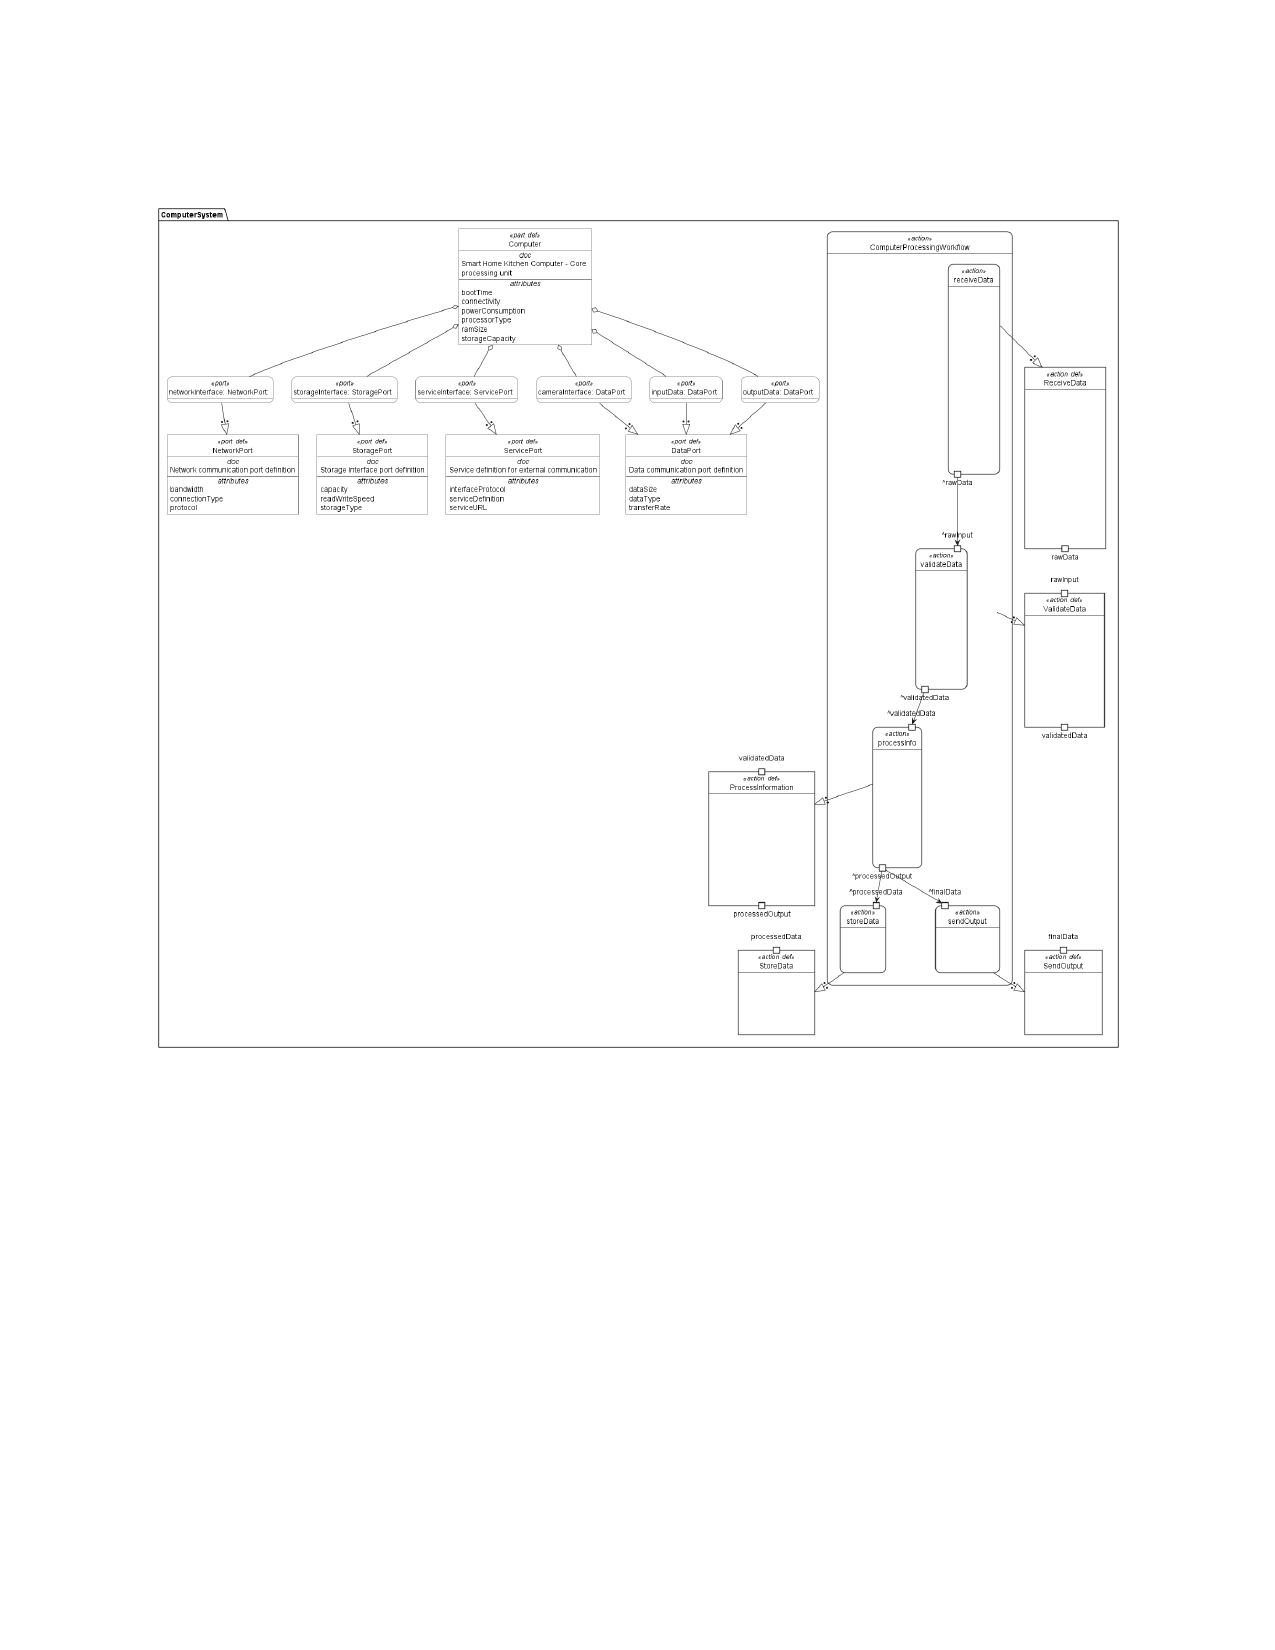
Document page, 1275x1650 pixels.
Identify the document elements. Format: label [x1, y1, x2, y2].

picture [150, 205, 1125, 1050]
